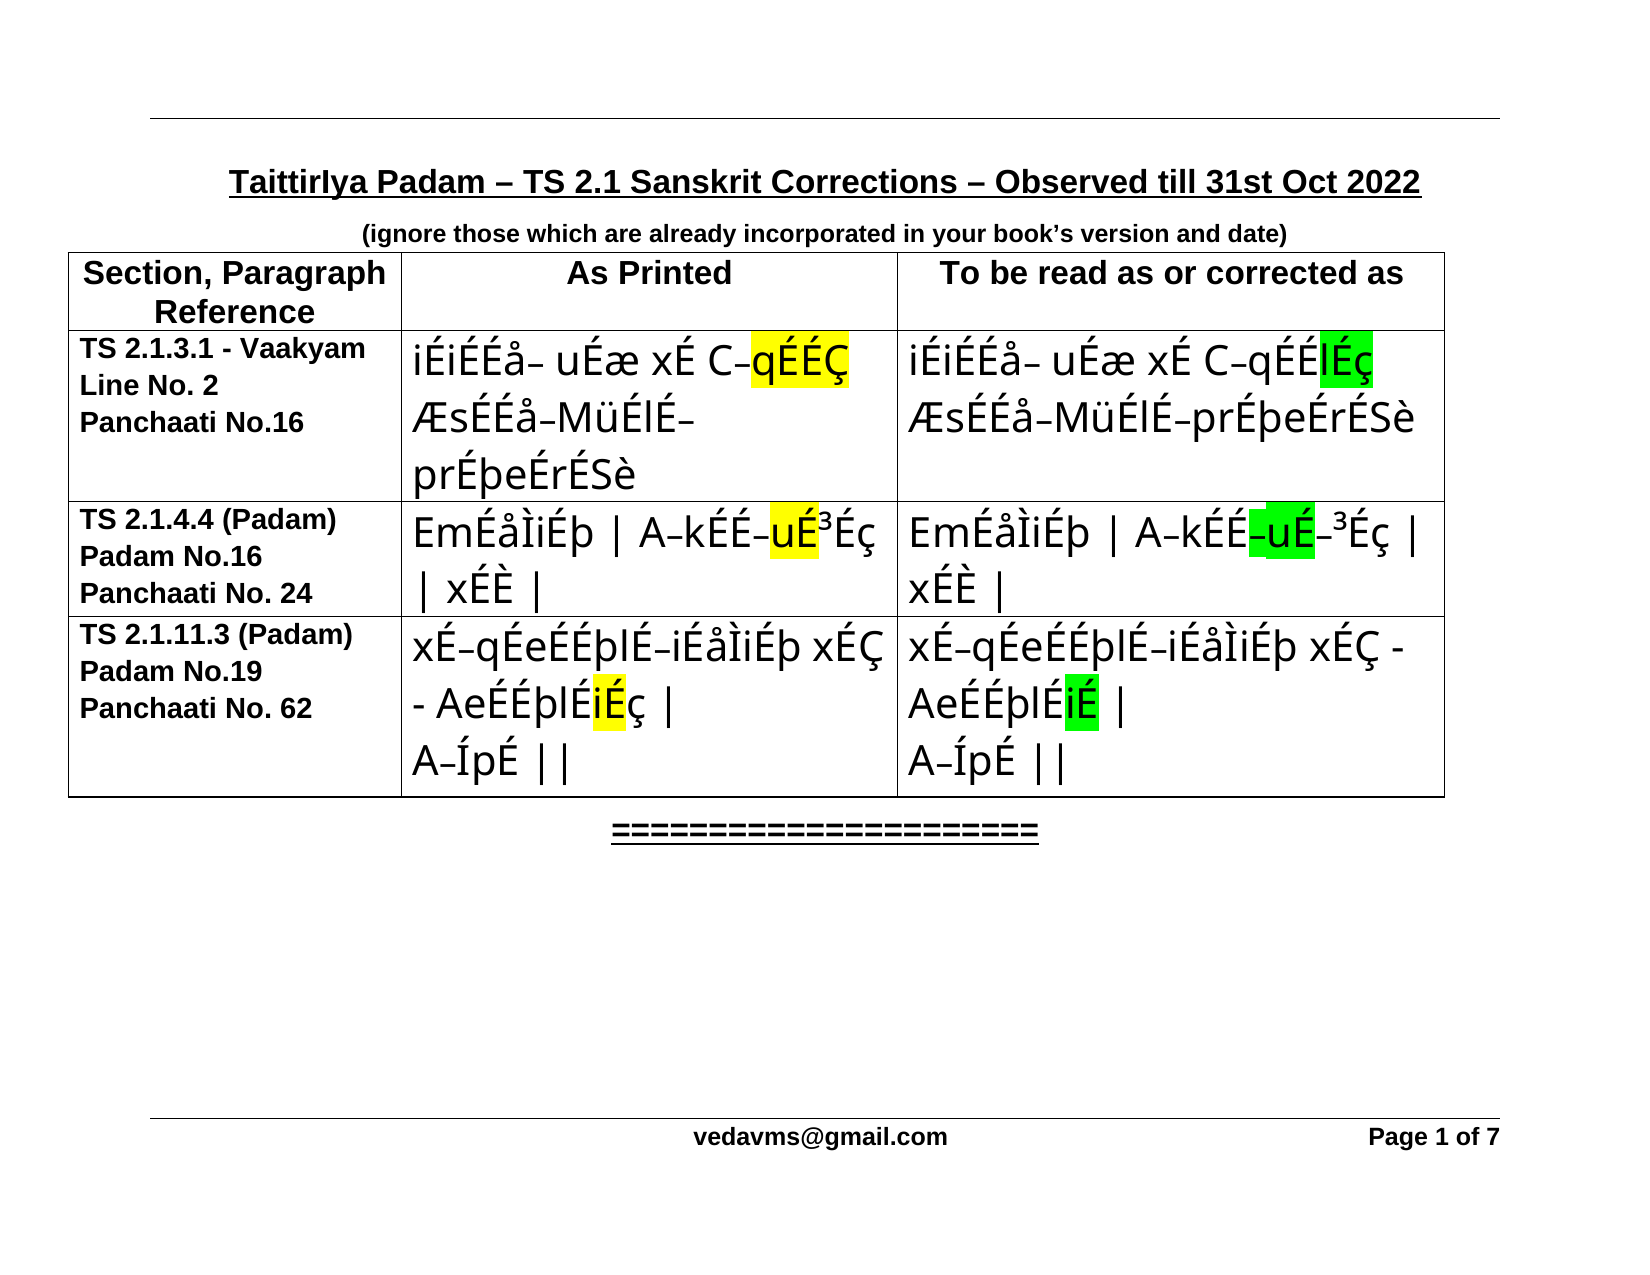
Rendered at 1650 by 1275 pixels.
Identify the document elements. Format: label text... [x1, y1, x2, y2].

text (ignore those which are already incorporated in your book’s version and date) [150, 219, 1500, 248]
table_header To be read as or corrected as [898, 253, 1444, 330]
table_cell xÉ–qÉeÉÉþlÉ–iÉåÌiÉþ xÉÇ - AeÉÉþlÉiÉç | A–ÍpÉ || [402, 617, 897, 796]
table_cell xÉ–qÉeÉÉþlÉ–iÉåÌiÉþ xÉÇ - AeÉÉþlÉiÉ | A–ÍpÉ || [898, 617, 1444, 796]
table_cell TS 2.1.4.4 (Padam) Padam No.16 Panchaati No. 24 [69, 502, 401, 616]
table_cell EmÉåÌiÉþ | A–kÉÉ–uÉ³Éç | xÉÈ | [402, 502, 897, 616]
table_cell iÉiÉÉå– uÉæ xÉ C–qÉÉÇ ÆsÉÉå–MüÉlÉ–prÉþeÉrÉSè [402, 331, 897, 501]
text TaittirIya Padam – TS 2.1 Sanskrit Corrections – Observed till 31st Oct 2022 [150, 162, 1500, 201]
table_cell iÉiÉÉå– uÉæ xÉ C–qÉÉlÉç ÆsÉÉå–MüÉlÉ–prÉþeÉrÉSè [898, 331, 1444, 501]
table_cell EmÉåÌiÉþ | A–kÉÉ–uÉ–³Éç | xÉÈ | [898, 502, 1444, 616]
table_cell TS 2.1.3.1 - Vaakyam Line No. 2 Panchaati No.16 [69, 331, 401, 501]
text ====================== [150, 810, 1500, 848]
table_header Section, Paragraph Reference [69, 253, 401, 330]
table_header As Printed [402, 253, 897, 330]
table_cell TS 2.1.11.3 (Padam) Padam No.19 Panchaati No. 62 [69, 617, 401, 796]
